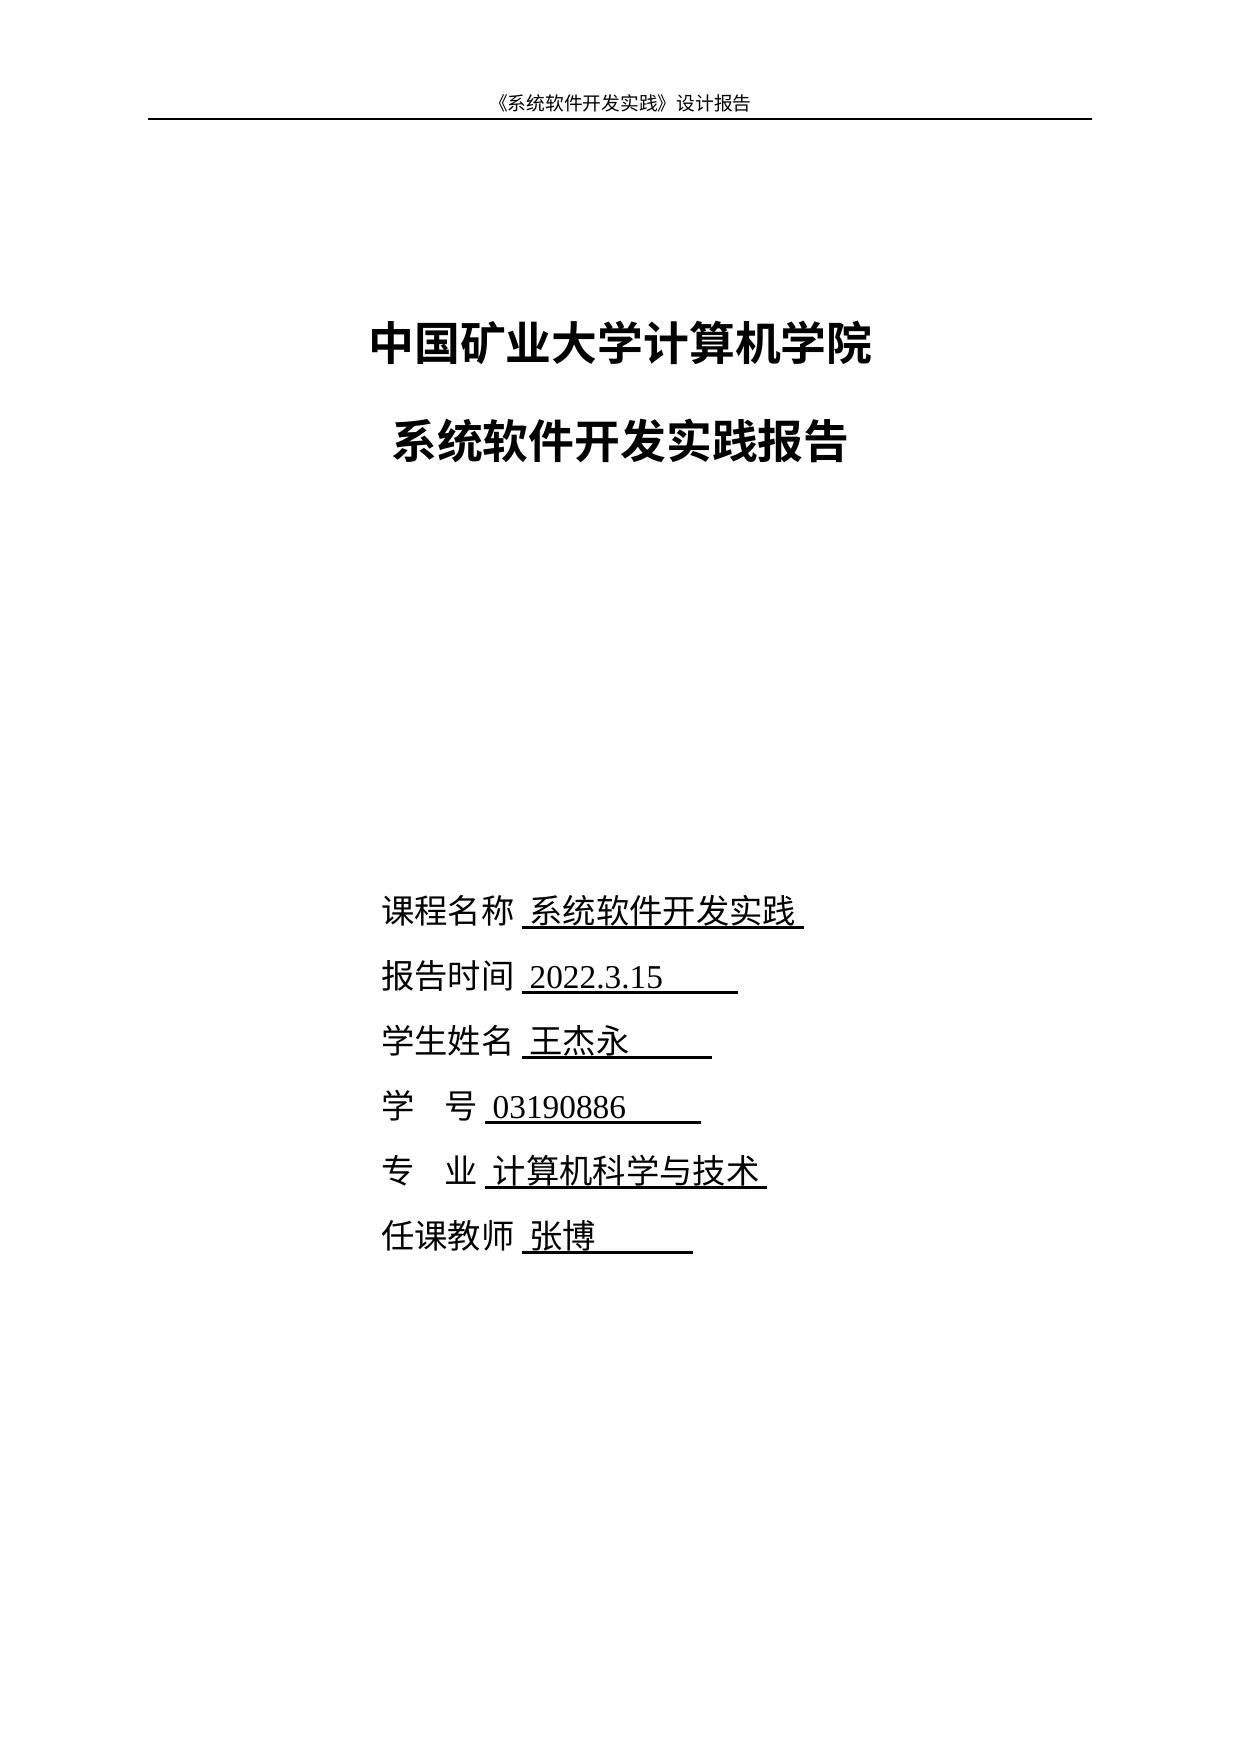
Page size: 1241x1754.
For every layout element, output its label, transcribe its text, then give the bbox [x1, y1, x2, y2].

text 任课教师 张博 [148, 1202, 1092, 1267]
text 报告时间 2022.3.15 [148, 942, 1092, 1007]
text 学生姓名 王杰永 [148, 1007, 1092, 1072]
text 学 号 03190886 [148, 1072, 1092, 1137]
text 专 业 计算机科学与技术 [148, 1137, 1092, 1202]
text 系统软件开发实践报告 [148, 389, 1092, 487]
text 课程名称 系统软件开发实践 [148, 877, 1092, 942]
text 中国矿业大学计算机学院 [148, 292, 1092, 389]
